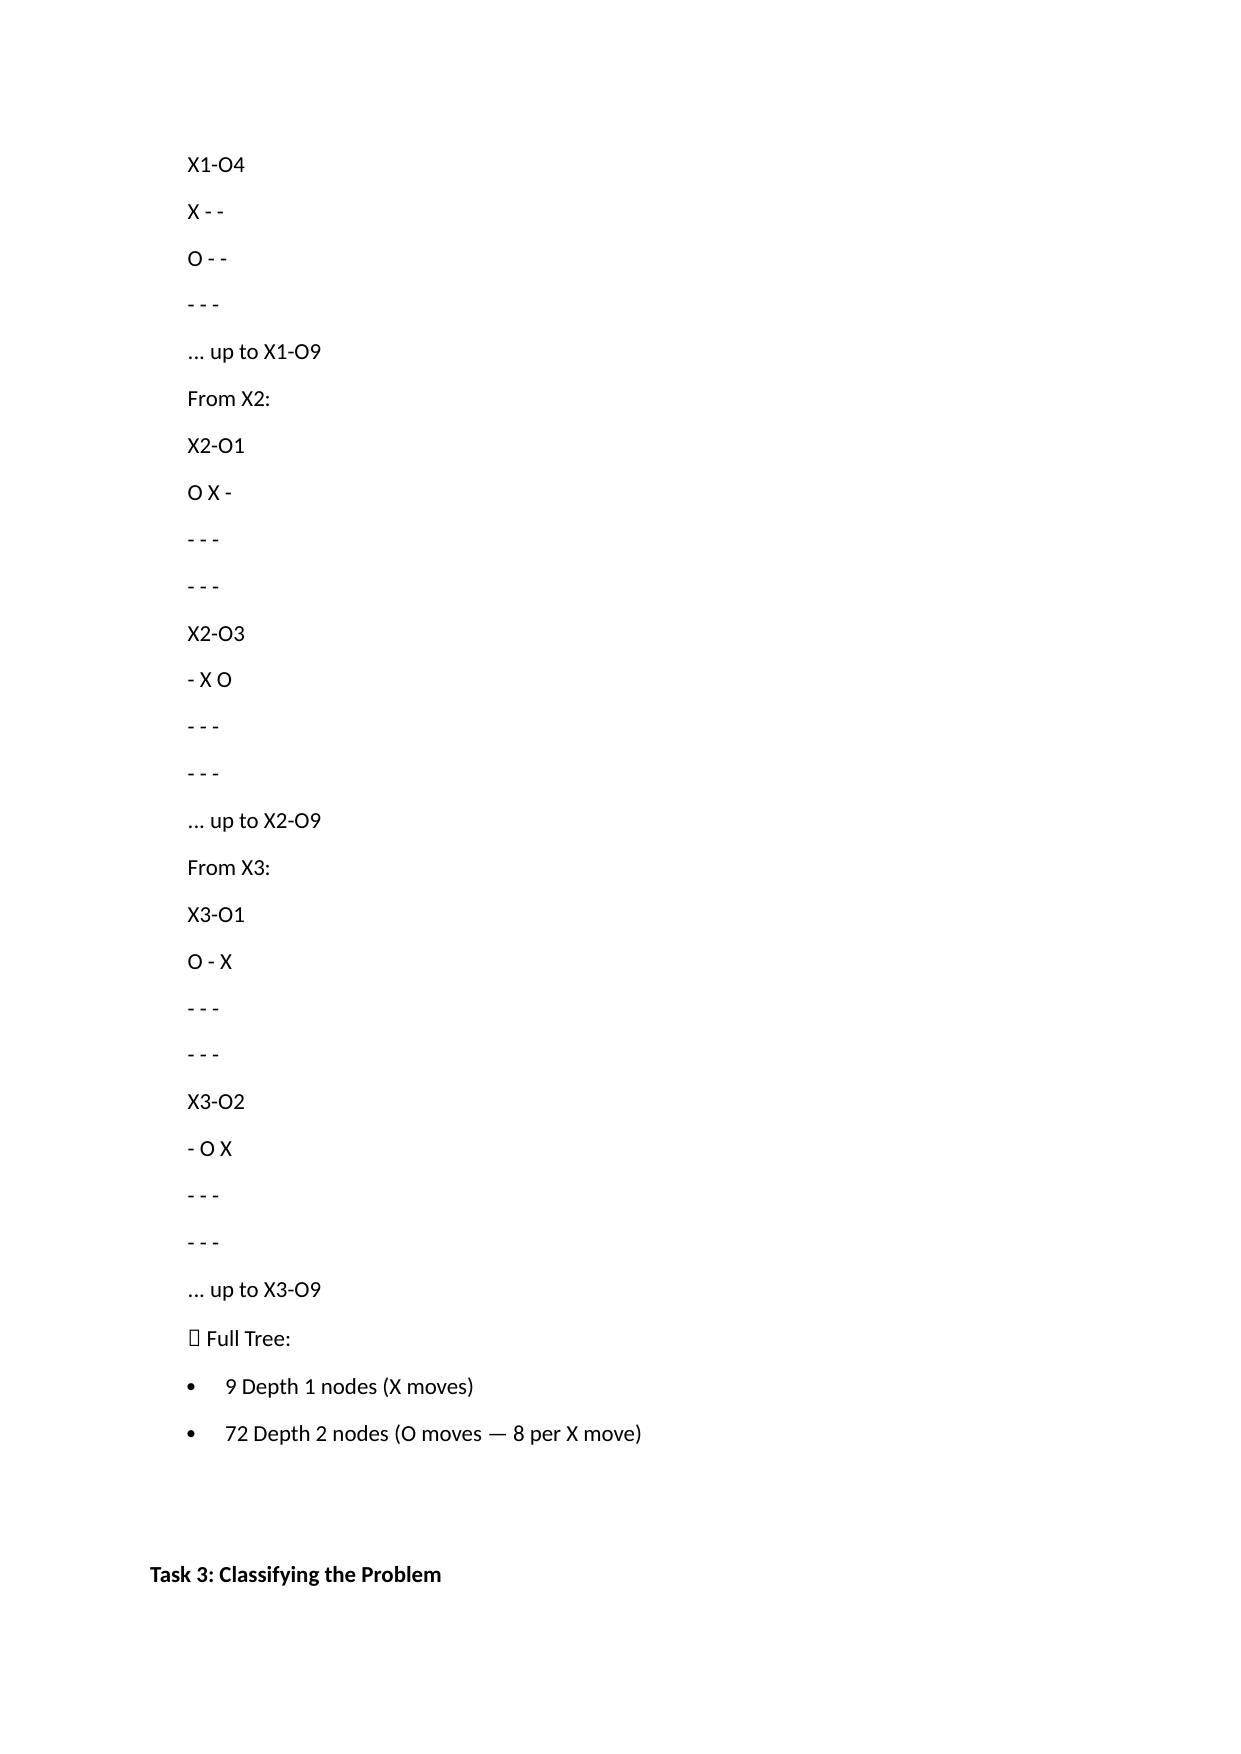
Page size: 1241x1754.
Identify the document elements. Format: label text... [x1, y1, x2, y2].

text Task 3: Classifying the Problem [150, 1560, 1090, 1588]
text O - - [187, 244, 1090, 272]
text X1-O4 [187, 150, 1090, 178]
text - - - [187, 759, 1090, 787]
text - - - [187, 994, 1090, 1022]
text - - - [187, 1041, 1090, 1069]
text - X O [187, 666, 1090, 694]
text - - - [187, 572, 1090, 600]
list 72 Depth 2 nodes (O moves — 8 per X move) [187, 1419, 1090, 1447]
text ... up to X1-O9 [187, 337, 1090, 366]
text ... up to X2-O9 [187, 806, 1090, 834]
text From X2: [187, 384, 1090, 412]
text ✅ Full Tree: [187, 1322, 1090, 1353]
text - O X [187, 1134, 1090, 1162]
text - - - [187, 291, 1090, 319]
text X - - [187, 197, 1090, 225]
text ... up to X3-O9 [187, 1275, 1090, 1303]
text - - - [187, 712, 1090, 741]
text - - - [187, 1228, 1090, 1256]
text X3-O1 [187, 900, 1090, 928]
text O X - [187, 478, 1090, 506]
text X2-O3 [187, 619, 1090, 647]
list 9 Depth 1 nodes (X moves) [187, 1372, 1090, 1400]
text - - - [187, 525, 1090, 553]
text - - - [187, 1181, 1090, 1209]
text X3-O2 [187, 1087, 1090, 1116]
text O - X [187, 947, 1090, 975]
text X2-O1 [187, 431, 1090, 459]
text From X3: [187, 853, 1090, 881]
